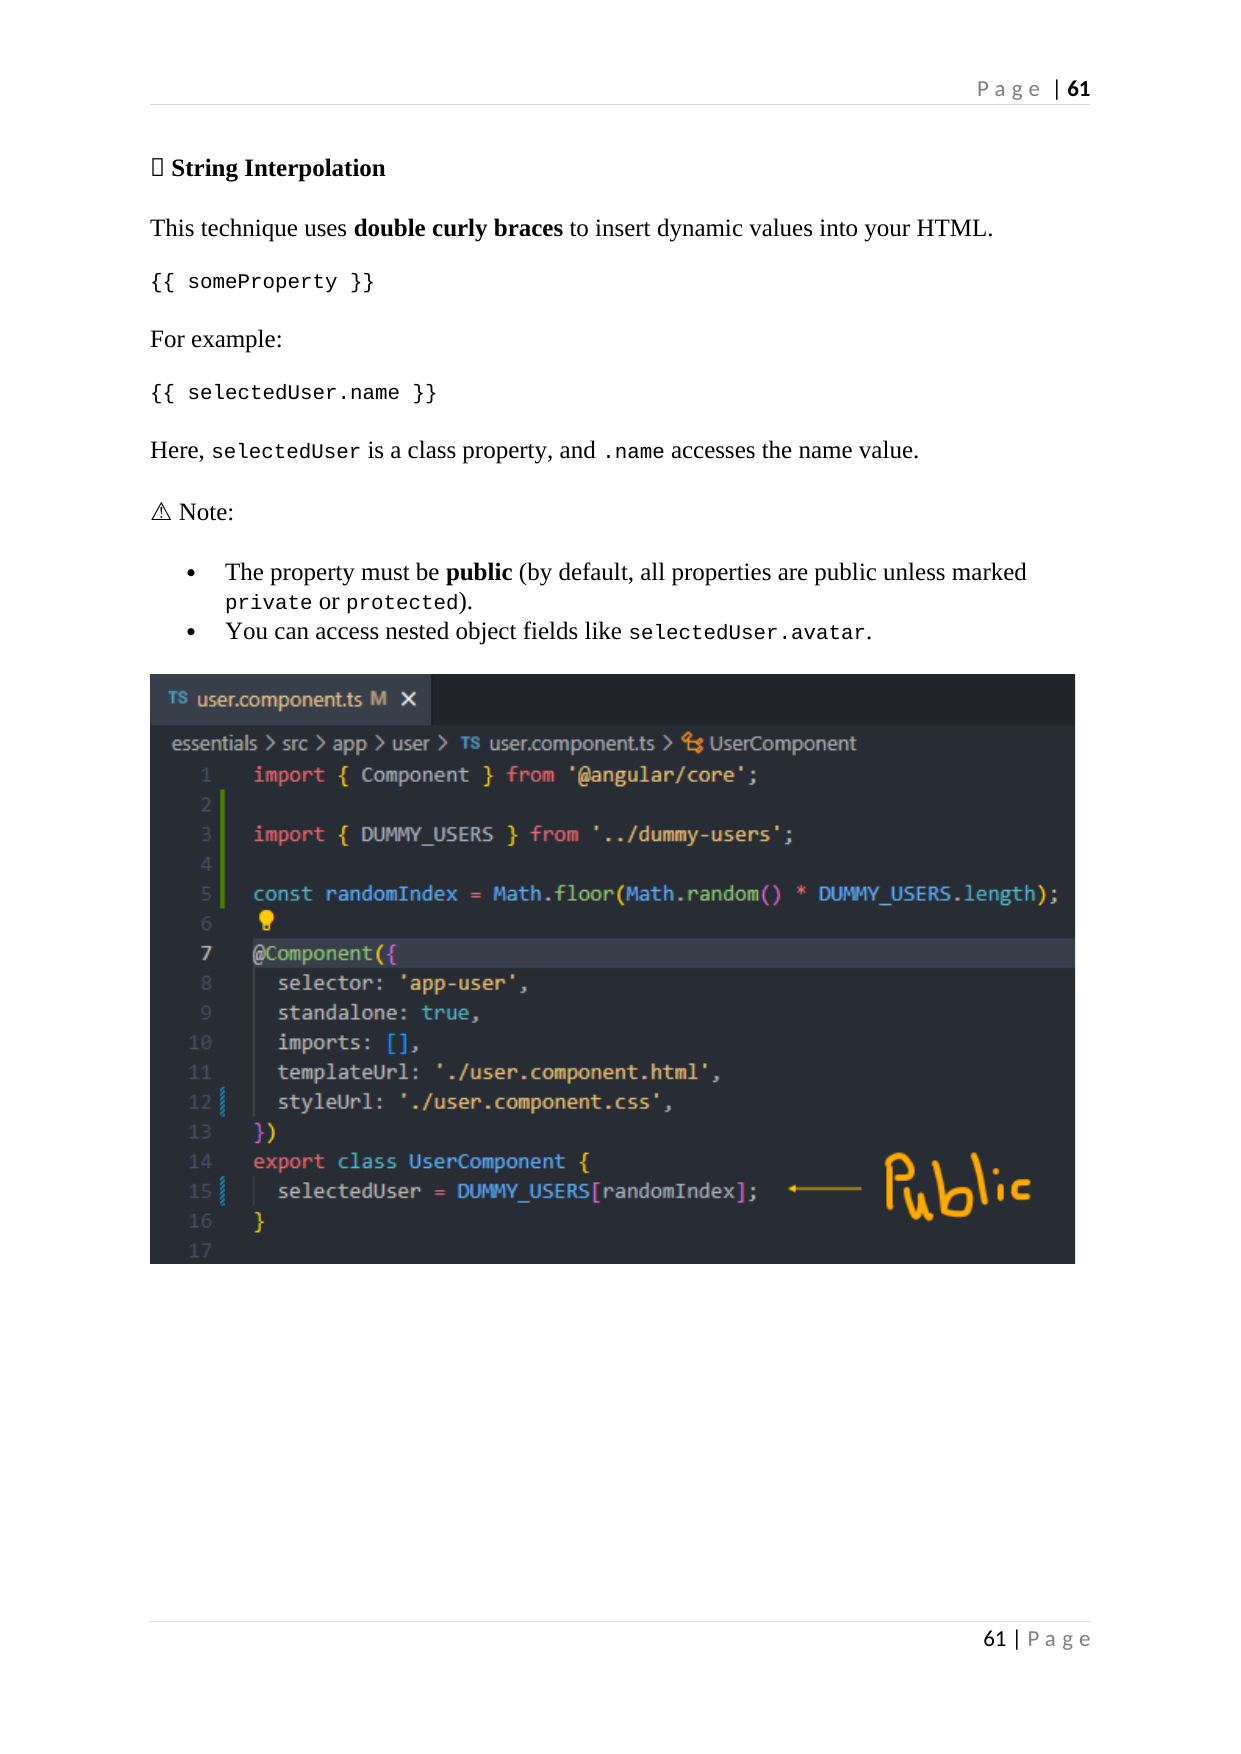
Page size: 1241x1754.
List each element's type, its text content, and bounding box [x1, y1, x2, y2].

picture [150, 674, 1076, 1264]
text {{ selectedUser.name }} [150, 382, 1090, 406]
text {{ someProperty }} [150, 271, 1090, 295]
list The property must be public (by default, all properties are public unless marked private or protected). [187, 557, 1090, 616]
text Here, selectedUser is a class property, and .name accesses the name value. [150, 435, 1090, 464]
list You can access nested object fields like selectedUser.avatar. [187, 616, 1090, 645]
text For example: [150, 324, 1090, 353]
text ⚠️ Note: [150, 493, 1090, 527]
text This technique uses double curly braces to insert dynamic values into your HTML. [150, 213, 1090, 242]
text ✅ String Interpolation [150, 150, 1090, 184]
